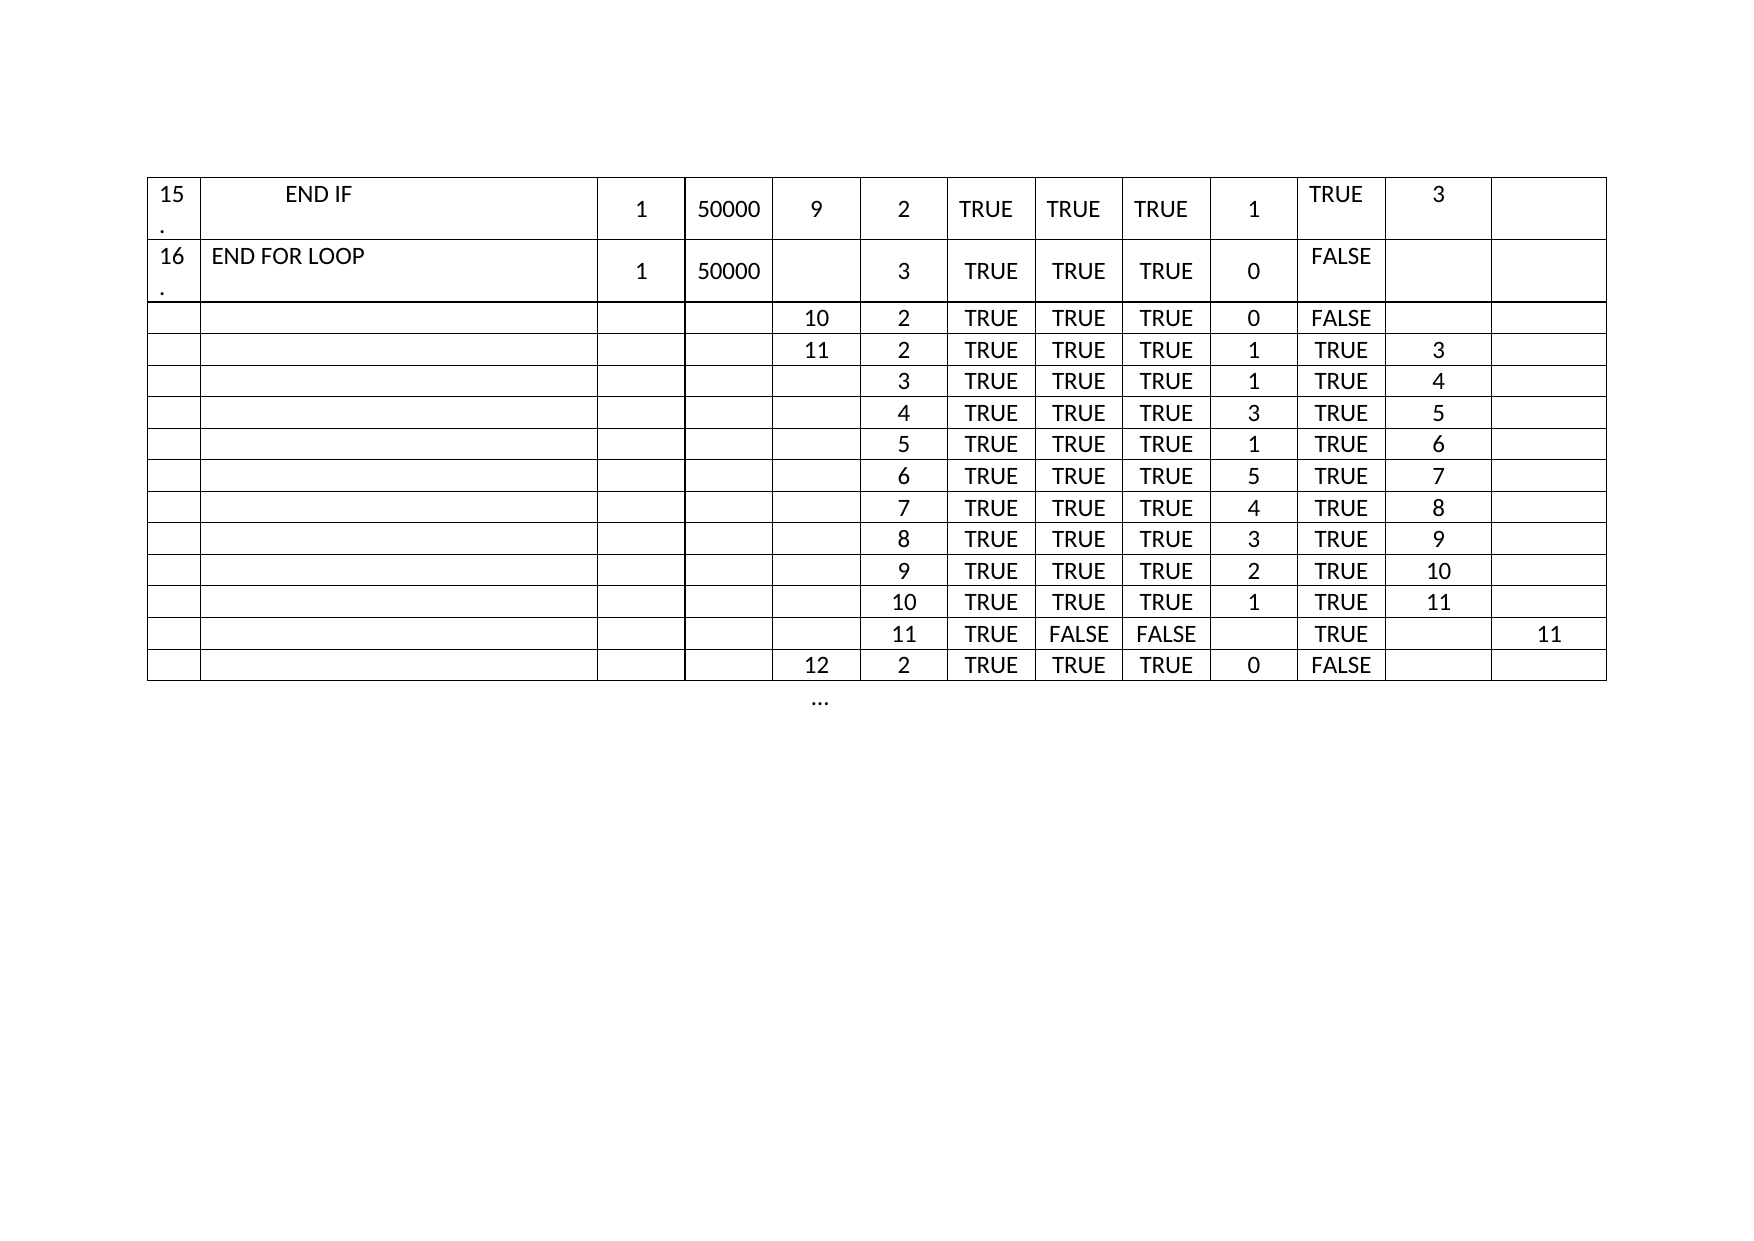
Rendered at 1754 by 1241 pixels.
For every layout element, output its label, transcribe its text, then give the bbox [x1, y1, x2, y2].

table_cell [1492, 523, 1606, 554]
table_cell TRUE [948, 618, 1035, 648]
table_cell 1 [598, 240, 684, 301]
table_cell [773, 586, 860, 617]
table_cell 6 [1386, 429, 1491, 459]
table_cell [148, 397, 200, 428]
table_cell [773, 492, 860, 522]
table_cell 5 [1211, 460, 1297, 491]
table_cell 1 [1211, 429, 1297, 459]
table_cell TRUE [1298, 334, 1385, 364]
table_cell TRUE [1298, 555, 1385, 585]
table_cell 4 [1386, 366, 1491, 396]
table_cell TRUE [1123, 366, 1210, 396]
table_cell 1 [598, 178, 684, 239]
table_cell [598, 586, 684, 617]
table_cell [201, 618, 597, 648]
table_cell TRUE [1036, 523, 1122, 554]
table_cell TRUE [1123, 334, 1210, 364]
table_cell [598, 523, 684, 554]
table_cell TRUE [1036, 397, 1122, 428]
table_cell [598, 366, 684, 396]
table_cell [1386, 650, 1491, 680]
table_cell TRUE [1298, 397, 1385, 428]
table_cell 1 [1211, 586, 1297, 617]
table_cell [148, 492, 200, 522]
table_cell TRUE [1123, 397, 1210, 428]
table_cell TRUE [948, 523, 1035, 554]
table_cell 7 [861, 492, 947, 522]
table_cell 8 [1386, 492, 1491, 522]
table_cell TRUE [948, 178, 1035, 239]
table_cell 2 [861, 178, 947, 239]
table_cell TRUE [1123, 240, 1210, 301]
table_cell 7 [1386, 460, 1491, 491]
table_cell 9 [861, 555, 947, 585]
table_cell FALSE [1123, 618, 1210, 648]
table_cell 10 [861, 586, 947, 617]
table_cell [686, 650, 772, 680]
table_cell [686, 366, 772, 396]
table_cell FALSE [1036, 618, 1122, 648]
table_cell [686, 523, 772, 554]
table_cell 2 [861, 334, 947, 364]
table_cell [201, 523, 597, 554]
table_cell TRUE [1123, 492, 1210, 522]
table_cell [598, 429, 684, 459]
table_cell TRUE [1298, 366, 1385, 396]
table_cell TRUE [1036, 334, 1122, 364]
table_cell [686, 334, 772, 364]
table_cell [201, 366, 597, 396]
table_cell 1 [1211, 178, 1297, 239]
table_cell 10 [1386, 555, 1491, 585]
table_cell 15. [148, 178, 200, 239]
table_cell TRUE [1298, 618, 1385, 648]
table_cell TRUE [1036, 492, 1122, 522]
table_cell [201, 492, 597, 522]
table_cell 3 [1211, 523, 1297, 554]
table_cell END IF [201, 178, 597, 239]
table_cell TRUE [1123, 650, 1210, 680]
table_cell TRUE [1123, 460, 1210, 491]
table_cell TRUE [948, 334, 1035, 364]
table_cell [773, 397, 860, 428]
table_cell [686, 397, 772, 428]
table_cell [148, 429, 200, 459]
table_cell 0 [1211, 240, 1297, 301]
table_cell 3 [1386, 178, 1491, 239]
table_cell [686, 492, 772, 522]
table_cell 11 [1386, 586, 1491, 617]
table_cell [686, 586, 772, 617]
table_cell [686, 618, 772, 648]
table_cell 5 [861, 429, 947, 459]
table_cell 9 [773, 178, 860, 239]
table_cell [1492, 492, 1606, 522]
table_cell [598, 650, 684, 680]
table_cell 3 [1211, 397, 1297, 428]
table_cell TRUE [1123, 429, 1210, 459]
table_cell TRUE [1298, 460, 1385, 491]
table_cell TRUE [1036, 586, 1122, 617]
table_cell TRUE [1123, 523, 1210, 554]
table_cell TRUE [1123, 303, 1210, 333]
table_cell TRUE [948, 429, 1035, 459]
table_cell [773, 429, 860, 459]
table_cell [773, 523, 860, 554]
table_cell [773, 555, 860, 585]
table_cell 3 [861, 240, 947, 301]
table_cell TRUE [1036, 178, 1122, 239]
table_cell TRUE [1123, 178, 1210, 239]
table_cell [1386, 240, 1491, 301]
table_cell 2 [1211, 555, 1297, 585]
table_cell [201, 586, 597, 617]
table_cell FALSE [1298, 303, 1385, 333]
table_cell TRUE [1298, 586, 1385, 617]
table_cell 1 [1211, 334, 1297, 364]
table_cell TRUE [948, 240, 1035, 301]
table_cell [148, 460, 200, 491]
table_cell TRUE [1123, 555, 1210, 585]
table_cell [148, 523, 200, 554]
table_cell [1492, 366, 1606, 396]
table_cell [201, 303, 597, 333]
table_cell [201, 650, 597, 680]
table_cell [148, 303, 200, 333]
table_cell [201, 555, 597, 585]
table_cell [1386, 618, 1491, 648]
table_cell 4 [1211, 492, 1297, 522]
table_cell 50000 [686, 178, 772, 239]
table_cell 2 [861, 303, 947, 333]
table_cell [201, 429, 597, 459]
table_cell [598, 618, 684, 648]
table_cell TRUE [1036, 650, 1122, 680]
table_cell 9 [1386, 523, 1491, 554]
table_cell 4 [861, 397, 947, 428]
table_cell [598, 397, 684, 428]
table_cell [1492, 650, 1606, 680]
table_cell 5 [1386, 397, 1491, 428]
table_cell [148, 555, 200, 585]
table_cell [598, 492, 684, 522]
table_cell 11 [1492, 618, 1606, 648]
table_cell [1211, 618, 1297, 648]
table_cell 2 [861, 650, 947, 680]
table_cell 50000 [686, 240, 772, 301]
text … [811, 681, 1606, 712]
table_cell [686, 303, 772, 333]
table_cell TRUE [1036, 429, 1122, 459]
table_cell TRUE [948, 303, 1035, 333]
table_cell 6 [861, 460, 947, 491]
table_cell TRUE [1123, 586, 1210, 617]
table_cell [1492, 586, 1606, 617]
table_cell [1492, 334, 1606, 364]
table_cell [201, 397, 597, 428]
table_cell [598, 334, 684, 364]
table_cell FALSE [1298, 240, 1385, 301]
table_cell [773, 366, 860, 396]
table_cell 0 [1211, 650, 1297, 680]
table_cell [1492, 240, 1606, 301]
table_cell [148, 650, 200, 680]
table_cell [686, 460, 772, 491]
table_cell 12 [773, 650, 860, 680]
table_cell 8 [861, 523, 947, 554]
table_cell [686, 555, 772, 585]
table_cell TRUE [1036, 303, 1122, 333]
table_cell [598, 460, 684, 491]
table_cell TRUE [1298, 178, 1385, 239]
table_cell TRUE [948, 586, 1035, 617]
table_cell [1492, 178, 1606, 239]
table_cell [598, 555, 684, 585]
table_cell [148, 334, 200, 364]
table_cell [1492, 555, 1606, 585]
table_cell TRUE [948, 366, 1035, 396]
table_cell TRUE [1036, 555, 1122, 585]
table_cell 11 [773, 334, 860, 364]
table_cell [773, 618, 860, 648]
table_cell 1 [1211, 366, 1297, 396]
table_cell 3 [1386, 334, 1491, 364]
table_cell [148, 586, 200, 617]
table_cell [773, 240, 860, 301]
table_cell TRUE [948, 650, 1035, 680]
table_cell 0 [1211, 303, 1297, 333]
table_cell [1492, 460, 1606, 491]
table_cell [148, 366, 200, 396]
table_cell FALSE [1298, 650, 1385, 680]
table_cell TRUE [1298, 492, 1385, 522]
table_cell TRUE [948, 555, 1035, 585]
table_cell [201, 334, 597, 364]
table_cell 16. [148, 240, 200, 301]
table_cell 10 [773, 303, 860, 333]
table_cell [1492, 397, 1606, 428]
table_cell [1386, 303, 1491, 333]
table_cell END FOR LOOP [201, 240, 597, 301]
table_cell 3 [861, 366, 947, 396]
table_cell TRUE [1298, 523, 1385, 554]
table_cell [773, 460, 860, 491]
table_cell TRUE [948, 397, 1035, 428]
table_cell TRUE [1298, 429, 1385, 459]
table_cell TRUE [1036, 366, 1122, 396]
table_cell TRUE [1036, 460, 1122, 491]
table_cell [148, 618, 200, 648]
table_cell [598, 303, 684, 333]
table_cell [1492, 303, 1606, 333]
table_cell [686, 429, 772, 459]
table_cell TRUE [948, 492, 1035, 522]
table_cell [1492, 429, 1606, 459]
table_cell [201, 460, 597, 491]
table_cell 11 [861, 618, 947, 648]
table_cell TRUE [1036, 240, 1122, 301]
table_cell TRUE [948, 460, 1035, 491]
